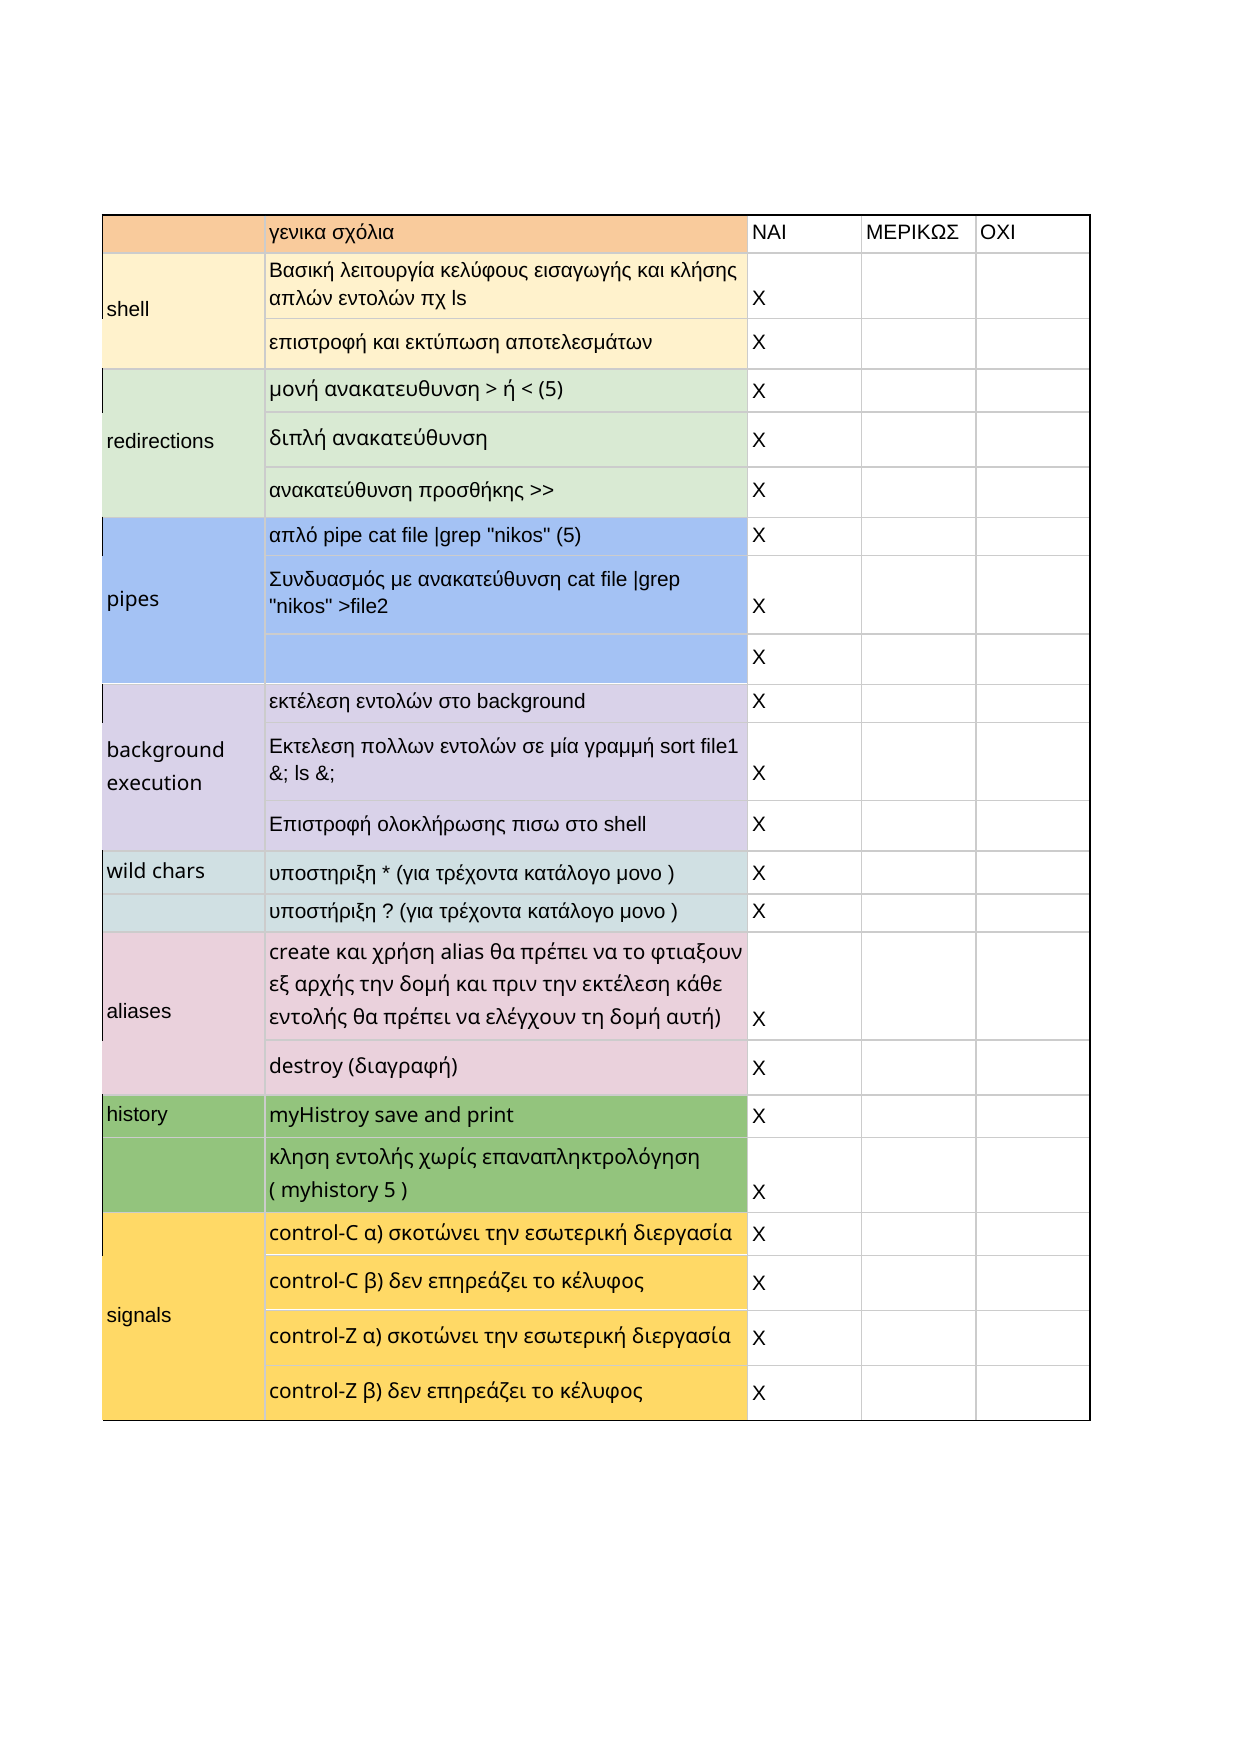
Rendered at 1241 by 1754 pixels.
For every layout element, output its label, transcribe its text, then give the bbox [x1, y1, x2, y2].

table_cell X [748, 852, 861, 893]
table_cell [977, 852, 1089, 893]
table_cell [977, 370, 1089, 411]
table_cell Βασική λειτουργία κελύφους εισαγωγής και κλήσης απλών εντολών πχ ls [266, 254, 747, 318]
table_cell X [748, 1041, 861, 1094]
table_cell [977, 801, 1089, 850]
table_cell [977, 1366, 1089, 1420]
table_cell [862, 468, 975, 517]
table_cell X [748, 933, 861, 1039]
table_cell μονή ανακατευθυνση > ή < (5) [266, 370, 747, 411]
table_cell myHistroy save and print [266, 1096, 747, 1137]
table_header [103, 216, 264, 252]
table_cell υποστηριξη * (για τρέχοντα κατάλογο μονο ) [266, 852, 747, 893]
table_cell X [748, 1138, 861, 1212]
table_cell [862, 1041, 975, 1094]
table_header ΟΧΙ [977, 216, 1089, 252]
table_cell control-Ζ β) δεν επηρεάζει το κέλυφος [266, 1366, 747, 1420]
table_cell [862, 933, 975, 1039]
table_header NAI [748, 216, 861, 252]
table_cell κληση εντολής χωρίς επαναπληκτρολόγηση ( myhistory 5 ) [266, 1138, 747, 1212]
table_cell [103, 1138, 264, 1212]
table_cell απλό pipe cat file |grep "nikos" (5) [266, 518, 747, 555]
table_cell X [748, 1311, 861, 1365]
table_cell [977, 723, 1089, 800]
table_cell [862, 413, 975, 466]
table_cell [862, 852, 975, 893]
table_cell επιστροφή και εκτύπωση αποτελεσμάτων [266, 319, 747, 368]
table_cell [862, 895, 975, 931]
table_cell X [748, 685, 861, 722]
table_cell control-Ζ α) σκοτώνει την εσωτερική διεργασία [266, 1311, 747, 1365]
table_cell X [748, 635, 861, 683]
table_cell [977, 468, 1089, 517]
table_cell [977, 895, 1089, 931]
table_cell [862, 723, 975, 800]
table_cell [977, 635, 1089, 683]
table_cell X [748, 723, 861, 800]
table_cell signals [102, 1213, 264, 1420]
table_cell X [748, 895, 861, 931]
table_cell create και χρήση alias θα πρέπει να το φτιαξουν εξ αρχής την δομή και πριν την εκτέλεση κάθε εντολής θα πρέπει να ελέγχουν τη δομή αυτή) [266, 933, 747, 1039]
table_cell control-C β) δεν επηρεάζει το κέλυφος [266, 1256, 747, 1309]
table_cell X [748, 1096, 861, 1137]
table_cell υποστήριξη ? (για τρέχοντα κατάλογο μονο ) [266, 895, 747, 931]
table_cell [862, 254, 975, 318]
table_cell [103, 895, 264, 931]
table_cell Επιστροφή ολοκλήρωσης πισω στο shell [266, 801, 747, 850]
table_cell X [748, 413, 861, 466]
table_cell redirections [102, 370, 264, 517]
table_cell [977, 933, 1089, 1039]
table_cell [977, 1138, 1089, 1212]
table_cell X [748, 556, 861, 633]
table_cell [977, 1213, 1089, 1254]
table_cell [862, 1213, 975, 1254]
table_cell [862, 1256, 975, 1309]
table_cell [977, 1041, 1089, 1094]
table_cell pipes [102, 518, 264, 683]
table_cell [977, 556, 1089, 633]
table_cell [977, 1256, 1089, 1309]
table_cell [977, 685, 1089, 722]
table_cell [977, 254, 1089, 318]
table_cell [862, 1138, 975, 1212]
table_cell [977, 1311, 1089, 1365]
table_cell Εκτελεση πολλων εντολών σε μία γραμμή sort file1 &; ls &; [266, 723, 747, 800]
table_cell wild chars [103, 852, 264, 893]
table_cell [862, 801, 975, 850]
table_cell εκτέλεση εντολών στο background [266, 685, 747, 722]
table_cell X [748, 468, 861, 517]
table_cell control-C α) σκοτώνει την εσωτερική διεργασία [266, 1213, 747, 1254]
table_cell [862, 635, 975, 683]
table_header ΜΕΡΙΚΩΣ [862, 216, 975, 252]
table_cell [266, 635, 747, 683]
table_cell X [748, 518, 861, 555]
table_cell [862, 556, 975, 633]
table_cell [862, 1096, 975, 1137]
table_cell [862, 370, 975, 411]
table_cell [977, 1096, 1089, 1137]
table_header γενικα σχόλια [266, 216, 747, 252]
table_cell ανακατεύθυνση προσθήκης >> [266, 468, 747, 517]
table_cell [862, 319, 975, 368]
table_cell X [748, 319, 861, 368]
table_cell background execution [102, 685, 264, 850]
table_cell X [748, 801, 861, 850]
table_cell [862, 518, 975, 555]
table_cell X [748, 1366, 861, 1420]
table_cell [862, 1366, 975, 1420]
table_cell διπλή ανακατεύθυνση [266, 413, 747, 466]
table_cell Συνδυασμός με ανακατεύθυνση cat file |grep "nikos" >file2 [266, 556, 747, 633]
table_cell [977, 413, 1089, 466]
table_cell [977, 518, 1089, 555]
table_cell aliases [102, 933, 264, 1094]
table_cell X [748, 1213, 861, 1254]
table_cell X [748, 1256, 861, 1309]
table_cell [862, 1311, 975, 1365]
table_cell [977, 319, 1089, 368]
table_cell X [748, 254, 861, 318]
table_cell destroy (διαγραφή) [266, 1041, 747, 1094]
table_cell X [748, 370, 861, 411]
table_cell [862, 685, 975, 722]
table_cell history [103, 1096, 264, 1137]
table_cell shell [102, 254, 264, 368]
